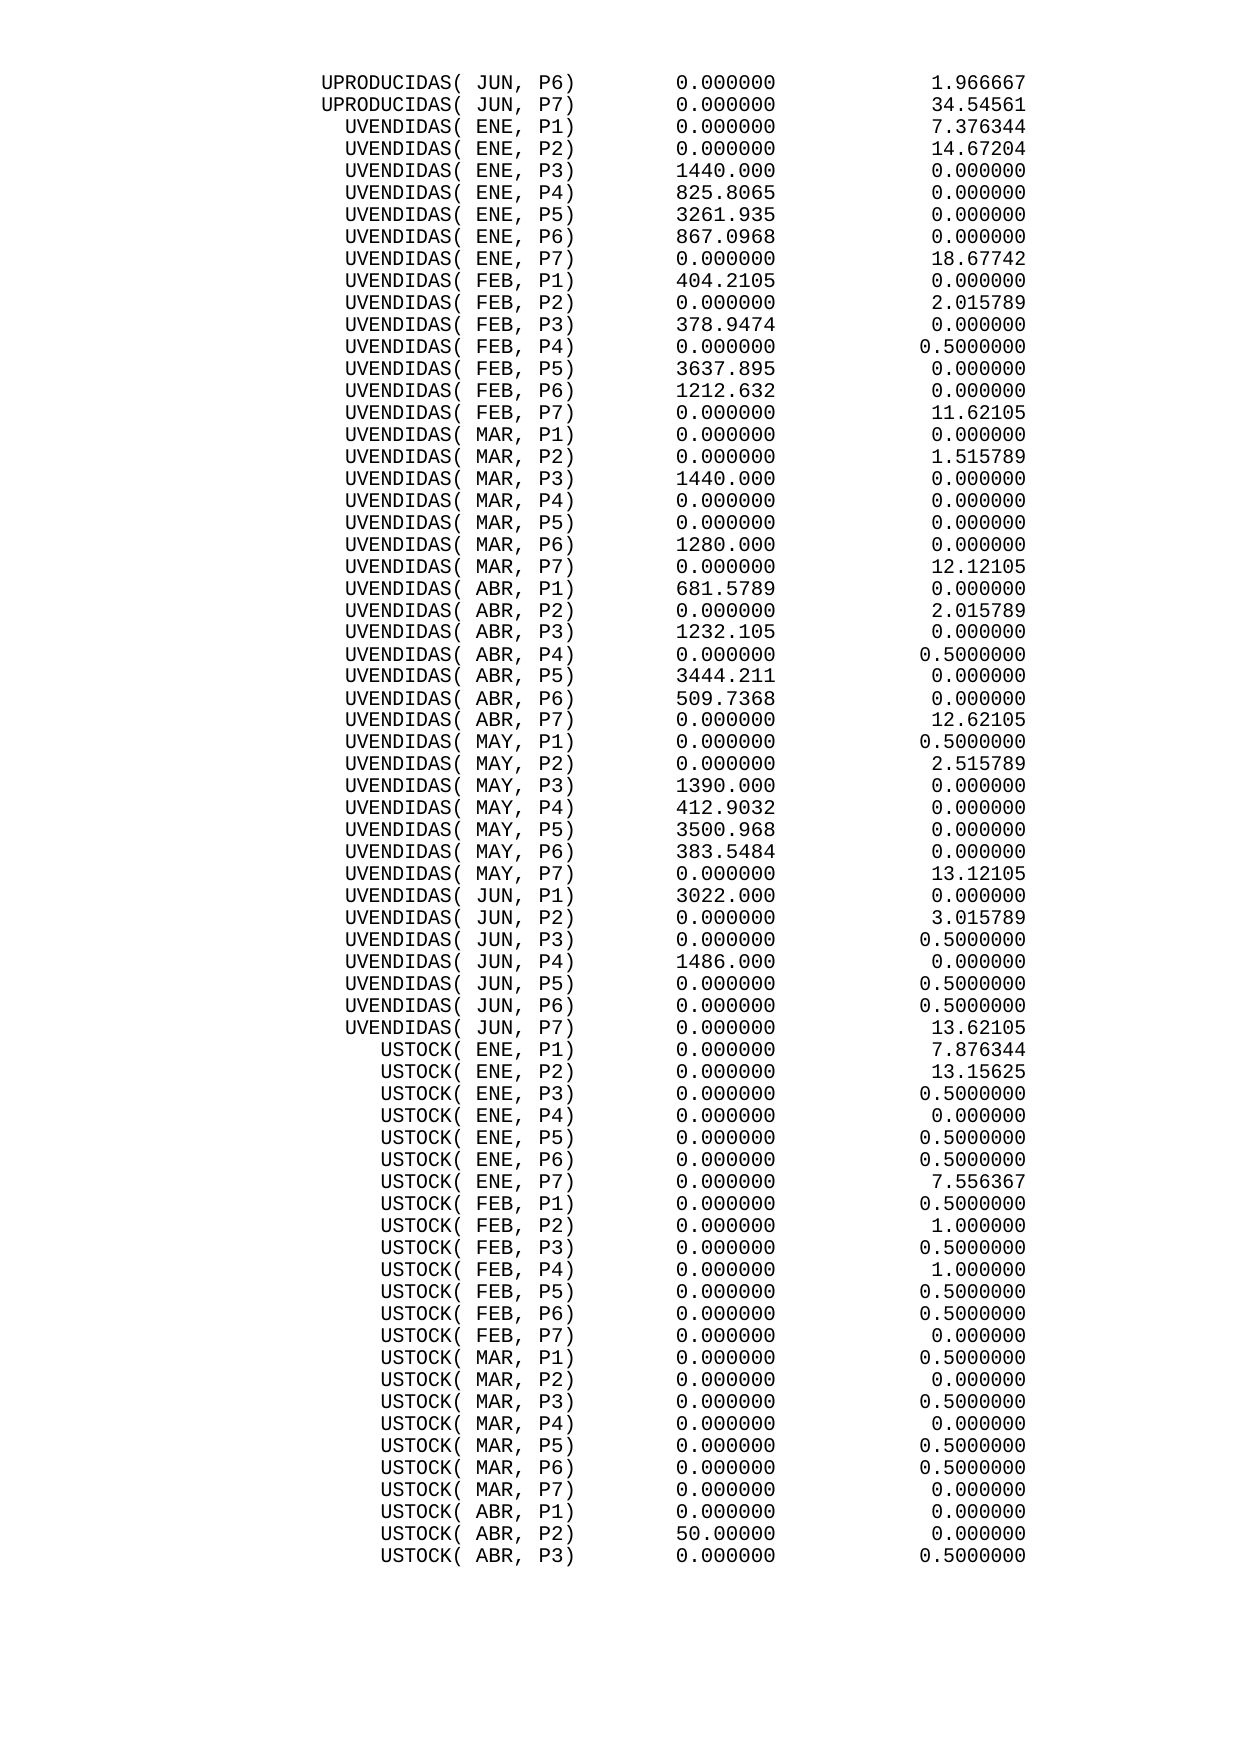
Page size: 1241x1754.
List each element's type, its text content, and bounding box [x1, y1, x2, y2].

table_cell ENE, [469, 1063, 532, 1085]
table_cell 0.000000 [626, 140, 844, 162]
table_cell P4) [532, 338, 626, 359]
table_cell P2) [532, 1063, 626, 1085]
table_cell MAY, [469, 821, 532, 843]
table_cell 0.5000000 [844, 997, 1030, 1019]
table_cell P4) [532, 491, 626, 513]
table_cell 0.000000 [626, 294, 844, 315]
table_cell USTOCK( [308, 1458, 469, 1480]
table_cell UVENDIDAS( [308, 887, 469, 909]
table_cell 18.67742 [844, 250, 1030, 271]
table_cell 0.000000 [844, 799, 1030, 821]
table_cell UVENDIDAS( [308, 799, 469, 821]
table_cell JUN, [469, 887, 532, 909]
table_header 1.966667 [844, 73, 1030, 96]
table_cell MAR, [469, 1370, 532, 1392]
table_cell ENE, [469, 162, 532, 183]
table_cell 1.515789 [844, 447, 1030, 469]
table_cell 3261.935 [626, 206, 844, 227]
table_cell MAR, [469, 1480, 532, 1502]
table_cell P4) [532, 1261, 626, 1282]
table_cell MAY, [469, 843, 532, 865]
table_cell 0.5000000 [844, 1283, 1030, 1304]
table_cell 0.000000 [626, 997, 844, 1019]
table_cell 14.67204 [844, 140, 1030, 162]
table_cell ABR, [469, 667, 532, 689]
table_cell ENE, [469, 184, 532, 206]
table_cell P4) [532, 1107, 626, 1129]
table_cell 0.000000 [626, 1085, 844, 1107]
table_cell P2) [532, 909, 626, 931]
table_cell 0.000000 [626, 447, 844, 469]
table_cell 681.5789 [626, 579, 844, 601]
table_cell 0.5000000 [844, 733, 1030, 755]
table_cell 0.000000 [626, 1195, 844, 1217]
table_cell 34.54561 [844, 96, 1030, 118]
table_cell FEB, [469, 294, 532, 315]
table_cell ENE, [469, 140, 532, 162]
table_cell P2) [532, 755, 626, 777]
table_cell 0.000000 [626, 1480, 844, 1502]
table_cell 3022.000 [626, 887, 844, 909]
table_cell USTOCK( [308, 1393, 469, 1414]
table_cell UVENDIDAS( [308, 228, 469, 249]
table_cell FEB, [469, 1305, 532, 1326]
table_cell 0.000000 [626, 1239, 844, 1261]
table_cell 1280.000 [626, 535, 844, 557]
table_cell P2) [532, 140, 626, 162]
table_cell USTOCK( [308, 1041, 469, 1063]
table_cell 2.015789 [844, 294, 1030, 315]
table_cell USTOCK( [308, 1085, 469, 1107]
table_cell 383.5484 [626, 843, 844, 865]
table_cell 1440.000 [626, 469, 844, 491]
table_cell ABR, [469, 579, 532, 601]
table_cell UVENDIDAS( [308, 953, 469, 975]
table_cell MAR, [469, 1349, 532, 1370]
table_cell P1) [532, 579, 626, 601]
table_cell 0.000000 [626, 645, 844, 667]
table_cell UVENDIDAS( [308, 843, 469, 865]
table_cell 0.000000 [626, 711, 844, 733]
table_cell JUN, [469, 931, 532, 953]
table_cell 0.000000 [626, 733, 844, 755]
table_cell 0.000000 [626, 1393, 844, 1414]
table_cell 12.12105 [844, 557, 1030, 579]
table_cell P6) [532, 228, 626, 249]
table_cell 825.8065 [626, 184, 844, 206]
table_cell UVENDIDAS( [308, 997, 469, 1019]
table_cell 0.000000 [626, 1063, 844, 1085]
table_cell P5) [532, 513, 626, 535]
table_cell P7) [532, 96, 626, 118]
table_cell UVENDIDAS( [308, 755, 469, 777]
table_cell ABR, [469, 1502, 532, 1524]
table_cell P7) [532, 711, 626, 733]
table_cell 12.62105 [844, 711, 1030, 733]
table_cell 0.5000000 [844, 1151, 1030, 1173]
table_cell 11.62105 [844, 403, 1030, 425]
table_cell ENE, [469, 1173, 532, 1194]
table_cell P6) [532, 1305, 626, 1326]
table_cell UVENDIDAS( [308, 403, 469, 425]
table_cell P5) [532, 1283, 626, 1304]
table_cell P7) [532, 1326, 626, 1348]
table_cell MAY, [469, 799, 532, 821]
table_cell P6) [532, 689, 626, 711]
table_header P6) [532, 73, 626, 96]
table_cell UVENDIDAS( [308, 513, 469, 535]
table_cell 0.000000 [844, 689, 1030, 711]
table_cell 0.5000000 [844, 1239, 1030, 1261]
table_cell P4) [532, 1414, 626, 1436]
table_cell 1390.000 [626, 777, 844, 799]
table_cell MAR, [469, 535, 532, 557]
table_cell 0.000000 [844, 887, 1030, 909]
table_cell FEB, [469, 359, 532, 381]
table_cell 3500.968 [626, 821, 844, 843]
table_cell FEB, [469, 271, 532, 293]
table_cell USTOCK( [308, 1195, 469, 1217]
table_cell P7) [532, 1019, 626, 1041]
table_cell 0.000000 [844, 513, 1030, 535]
table_cell P2) [532, 601, 626, 623]
table_cell P2) [532, 447, 626, 469]
table_cell P3) [532, 1393, 626, 1414]
table_cell 0.5000000 [844, 1436, 1030, 1458]
table_cell 1486.000 [626, 953, 844, 975]
table_cell 0.000000 [626, 1173, 844, 1194]
table_cell P5) [532, 821, 626, 843]
table_cell P5) [532, 975, 626, 997]
table_cell UVENDIDAS( [308, 1019, 469, 1041]
table_cell P1) [532, 425, 626, 447]
table_cell 7.876344 [844, 1041, 1030, 1063]
table_cell P6) [532, 1151, 626, 1173]
table_cell 0.000000 [626, 1151, 844, 1173]
table_cell 3637.895 [626, 359, 844, 381]
table_cell ABR, [469, 1524, 532, 1546]
table_cell 0.000000 [844, 381, 1030, 403]
table_cell UVENDIDAS( [308, 315, 469, 337]
table_cell JUN, [469, 1019, 532, 1041]
table_cell 0.000000 [844, 667, 1030, 689]
table_cell P5) [532, 206, 626, 227]
table_cell 0.5000000 [844, 1349, 1030, 1370]
table_cell ENE, [469, 1107, 532, 1129]
table_cell 0.000000 [626, 755, 844, 777]
table_cell FEB, [469, 338, 532, 359]
table_cell USTOCK( [308, 1063, 469, 1085]
table_cell P1) [532, 1349, 626, 1370]
table_cell FEB, [469, 1261, 532, 1282]
table_cell MAY, [469, 777, 532, 799]
table_cell 0.000000 [844, 1326, 1030, 1348]
table_cell 0.000000 [626, 557, 844, 579]
table_cell ENE, [469, 1041, 532, 1063]
table_cell MAR, [469, 1458, 532, 1480]
table_cell 0.000000 [626, 1107, 844, 1129]
table_cell UVENDIDAS( [308, 579, 469, 601]
table_cell 0.000000 [626, 1019, 844, 1041]
table_cell UVENDIDAS( [308, 711, 469, 733]
table_cell 404.2105 [626, 271, 844, 293]
table_cell 0.5000000 [844, 338, 1030, 359]
table_cell P7) [532, 250, 626, 271]
table_cell P1) [532, 1195, 626, 1217]
table_cell 0.000000 [844, 162, 1030, 183]
table_cell USTOCK( [308, 1414, 469, 1436]
table_cell P1) [532, 118, 626, 139]
table_cell P6) [532, 843, 626, 865]
table_cell 0.000000 [626, 1261, 844, 1282]
table_cell 0.5000000 [844, 1546, 1030, 1569]
table_cell UVENDIDAS( [308, 338, 469, 359]
table_cell 0.5000000 [844, 1458, 1030, 1480]
table_cell MAR, [469, 469, 532, 491]
table_cell 1440.000 [626, 162, 844, 183]
table_cell 7.376344 [844, 118, 1030, 139]
table_cell P7) [532, 1480, 626, 1502]
table_cell 0.5000000 [844, 1393, 1030, 1414]
table_cell 0.000000 [626, 1436, 844, 1458]
table_cell USTOCK( [308, 1502, 469, 1524]
table_cell 0.000000 [844, 1524, 1030, 1546]
table_cell P3) [532, 162, 626, 183]
table_cell FEB, [469, 381, 532, 403]
table_cell UVENDIDAS( [308, 469, 469, 491]
table_cell ABR, [469, 623, 532, 645]
table_cell ABR, [469, 1546, 532, 1569]
table_cell USTOCK( [308, 1370, 469, 1392]
table_cell FEB, [469, 315, 532, 337]
table_cell ENE, [469, 1129, 532, 1151]
table_cell P3) [532, 1085, 626, 1107]
table_cell 1232.105 [626, 623, 844, 645]
table_cell 1.000000 [844, 1261, 1030, 1282]
table_cell MAR, [469, 491, 532, 513]
table_cell MAR, [469, 513, 532, 535]
table_cell 0.5000000 [844, 975, 1030, 997]
table_cell ENE, [469, 228, 532, 249]
table_cell 50.00000 [626, 1524, 844, 1546]
table_cell ABR, [469, 645, 532, 667]
table_cell USTOCK( [308, 1480, 469, 1502]
table_cell 0.000000 [626, 1129, 844, 1151]
table_cell 2.015789 [844, 601, 1030, 623]
table_cell UPRODUCIDAS( [308, 96, 469, 118]
table_cell FEB, [469, 1326, 532, 1348]
table_cell P3) [532, 1546, 626, 1569]
table_cell MAR, [469, 1436, 532, 1458]
table_cell 0.000000 [626, 1458, 844, 1480]
table_cell USTOCK( [308, 1239, 469, 1261]
table_cell 0.000000 [626, 118, 844, 139]
table_cell 0.000000 [626, 338, 844, 359]
table_cell ENE, [469, 206, 532, 227]
table_cell MAY, [469, 755, 532, 777]
table_cell UVENDIDAS( [308, 601, 469, 623]
table_cell P2) [532, 294, 626, 315]
table_cell 0.000000 [626, 1414, 844, 1436]
table_cell 0.000000 [626, 250, 844, 271]
table_cell 13.62105 [844, 1019, 1030, 1041]
table_cell P2) [532, 1370, 626, 1392]
table_cell UVENDIDAS( [308, 821, 469, 843]
table_cell 0.000000 [844, 425, 1030, 447]
table_cell JUN, [469, 975, 532, 997]
table_cell 0.000000 [844, 1414, 1030, 1436]
table_cell UVENDIDAS( [308, 689, 469, 711]
table_cell ENE, [469, 250, 532, 271]
table_cell ENE, [469, 118, 532, 139]
table_cell UVENDIDAS( [308, 909, 469, 931]
table_cell FEB, [469, 1195, 532, 1217]
table_cell P2) [532, 1217, 626, 1238]
table_cell USTOCK( [308, 1436, 469, 1458]
table_cell P4) [532, 184, 626, 206]
table_cell 0.000000 [844, 1480, 1030, 1502]
table_cell 2.515789 [844, 755, 1030, 777]
table_cell 0.5000000 [844, 1129, 1030, 1151]
table_cell 0.000000 [626, 1370, 844, 1392]
table_cell JUN, [469, 997, 532, 1019]
table_cell 0.000000 [626, 513, 844, 535]
table_cell 0.000000 [626, 1283, 844, 1304]
table_cell 867.0968 [626, 228, 844, 249]
table_cell FEB, [469, 1283, 532, 1304]
table_cell UVENDIDAS( [308, 557, 469, 579]
table_cell P7) [532, 1173, 626, 1194]
table_cell 0.000000 [844, 469, 1030, 491]
table_cell P1) [532, 1041, 626, 1063]
table_cell P5) [532, 1436, 626, 1458]
table_cell 1.000000 [844, 1217, 1030, 1238]
table_cell P1) [532, 887, 626, 909]
table_cell 0.5000000 [844, 931, 1030, 953]
table_cell P3) [532, 315, 626, 337]
table_cell 0.000000 [626, 931, 844, 953]
table_cell P4) [532, 645, 626, 667]
table_cell 509.7368 [626, 689, 844, 711]
table_cell UVENDIDAS( [308, 975, 469, 997]
table_cell 0.000000 [844, 821, 1030, 843]
table_cell 0.000000 [844, 315, 1030, 337]
table_cell UVENDIDAS( [308, 359, 469, 381]
table_cell 0.000000 [626, 1041, 844, 1063]
table_cell 0.000000 [626, 1502, 844, 1524]
table_cell FEB, [469, 1217, 532, 1238]
table_cell USTOCK( [308, 1173, 469, 1194]
table_cell P3) [532, 931, 626, 953]
table_cell 7.556367 [844, 1173, 1030, 1194]
table_cell UVENDIDAS( [308, 623, 469, 645]
table_cell USTOCK( [308, 1261, 469, 1282]
table_cell 378.9474 [626, 315, 844, 337]
table_cell 0.000000 [844, 1107, 1030, 1129]
table_cell P1) [532, 1502, 626, 1524]
table_cell 0.000000 [626, 96, 844, 118]
table_cell P1) [532, 271, 626, 293]
table_cell 412.9032 [626, 799, 844, 821]
table_cell UVENDIDAS( [308, 140, 469, 162]
table_cell 0.000000 [626, 403, 844, 425]
table_cell P4) [532, 799, 626, 821]
table_cell 0.000000 [626, 491, 844, 513]
table_cell 0.000000 [844, 777, 1030, 799]
table_cell ENE, [469, 1085, 532, 1107]
table_cell FEB, [469, 1239, 532, 1261]
table_cell 0.000000 [626, 1326, 844, 1348]
table_cell 0.000000 [844, 1502, 1030, 1524]
table_cell P5) [532, 667, 626, 689]
table_cell JUN, [469, 909, 532, 931]
table_cell P6) [532, 535, 626, 557]
table_cell 0.5000000 [844, 645, 1030, 667]
table_cell ABR, [469, 689, 532, 711]
table_cell 0.000000 [844, 271, 1030, 293]
table_cell MAY, [469, 733, 532, 755]
table_cell P5) [532, 1129, 626, 1151]
table_cell P5) [532, 359, 626, 381]
table_cell P6) [532, 997, 626, 1019]
table_cell 1212.632 [626, 381, 844, 403]
table_cell 0.000000 [626, 1305, 844, 1326]
table_header 0.000000 [626, 73, 844, 96]
table_cell P6) [532, 1458, 626, 1480]
table_cell MAR, [469, 557, 532, 579]
table_cell 0.000000 [626, 975, 844, 997]
table_cell JUN, [469, 953, 532, 975]
table_cell ABR, [469, 711, 532, 733]
table_cell 3.015789 [844, 909, 1030, 931]
table_cell UVENDIDAS( [308, 447, 469, 469]
table_cell 0.5000000 [844, 1085, 1030, 1107]
table_cell P2) [532, 1524, 626, 1546]
table_cell 0.000000 [844, 491, 1030, 513]
table_cell MAY, [469, 865, 532, 887]
table_cell 0.000000 [626, 601, 844, 623]
table_cell UVENDIDAS( [308, 733, 469, 755]
table_cell 13.15625 [844, 1063, 1030, 1085]
table_cell UVENDIDAS( [308, 162, 469, 183]
table_cell UVENDIDAS( [308, 294, 469, 315]
table_cell 0.000000 [626, 1349, 844, 1370]
table_cell P3) [532, 777, 626, 799]
table_cell P4) [532, 953, 626, 975]
table_cell UVENDIDAS( [308, 535, 469, 557]
table_cell P7) [532, 557, 626, 579]
table_cell UVENDIDAS( [308, 667, 469, 689]
table_cell 0.000000 [844, 184, 1030, 206]
table_cell P3) [532, 469, 626, 491]
table_cell USTOCK( [308, 1524, 469, 1546]
table_cell UVENDIDAS( [308, 206, 469, 227]
table_cell USTOCK( [308, 1546, 469, 1569]
table_cell USTOCK( [308, 1283, 469, 1304]
table_cell USTOCK( [308, 1107, 469, 1129]
table_cell P3) [532, 1239, 626, 1261]
table_cell FEB, [469, 403, 532, 425]
table_cell 0.000000 [844, 623, 1030, 645]
table_cell 0.000000 [844, 359, 1030, 381]
table_cell UVENDIDAS( [308, 250, 469, 271]
table_cell UVENDIDAS( [308, 777, 469, 799]
table_cell UVENDIDAS( [308, 425, 469, 447]
table_cell 0.000000 [844, 953, 1030, 975]
table_cell USTOCK( [308, 1129, 469, 1151]
table_cell UVENDIDAS( [308, 645, 469, 667]
table_cell 0.000000 [626, 1217, 844, 1238]
table_cell 0.000000 [844, 228, 1030, 249]
table_cell P7) [532, 403, 626, 425]
table_cell MAR, [469, 1393, 532, 1414]
table_cell JUN, [469, 96, 532, 118]
table_cell MAR, [469, 1414, 532, 1436]
table_cell UVENDIDAS( [308, 118, 469, 139]
table_cell 0.000000 [844, 1370, 1030, 1392]
table_cell UVENDIDAS( [308, 184, 469, 206]
table_cell USTOCK( [308, 1326, 469, 1348]
table_cell MAR, [469, 425, 532, 447]
table_cell UVENDIDAS( [308, 931, 469, 953]
table_cell 0.000000 [844, 206, 1030, 227]
table_cell ENE, [469, 1151, 532, 1173]
table_cell USTOCK( [308, 1217, 469, 1238]
table_cell UVENDIDAS( [308, 271, 469, 293]
table_cell 0.000000 [626, 425, 844, 447]
table_cell USTOCK( [308, 1151, 469, 1173]
table_cell 0.000000 [626, 909, 844, 931]
table_cell 0.5000000 [844, 1195, 1030, 1217]
table_cell UVENDIDAS( [308, 381, 469, 403]
table_cell P6) [532, 381, 626, 403]
table_cell P7) [532, 865, 626, 887]
table_cell 3444.211 [626, 667, 844, 689]
table_cell MAR, [469, 447, 532, 469]
table_cell UVENDIDAS( [308, 491, 469, 513]
table_cell 0.000000 [844, 535, 1030, 557]
table_cell 0.000000 [844, 843, 1030, 865]
table_cell P3) [532, 623, 626, 645]
table_cell USTOCK( [308, 1349, 469, 1370]
table_header UPRODUCIDAS( [308, 73, 469, 96]
table_cell P1) [532, 733, 626, 755]
table_cell UVENDIDAS( [308, 865, 469, 887]
table_cell 0.5000000 [844, 1305, 1030, 1326]
table_cell USTOCK( [308, 1305, 469, 1326]
table_cell ABR, [469, 601, 532, 623]
table_header JUN, [469, 73, 532, 96]
table_cell 0.000000 [844, 579, 1030, 601]
table_cell 0.000000 [626, 865, 844, 887]
table_cell 0.000000 [626, 1546, 844, 1569]
table_cell 13.12105 [844, 865, 1030, 887]
